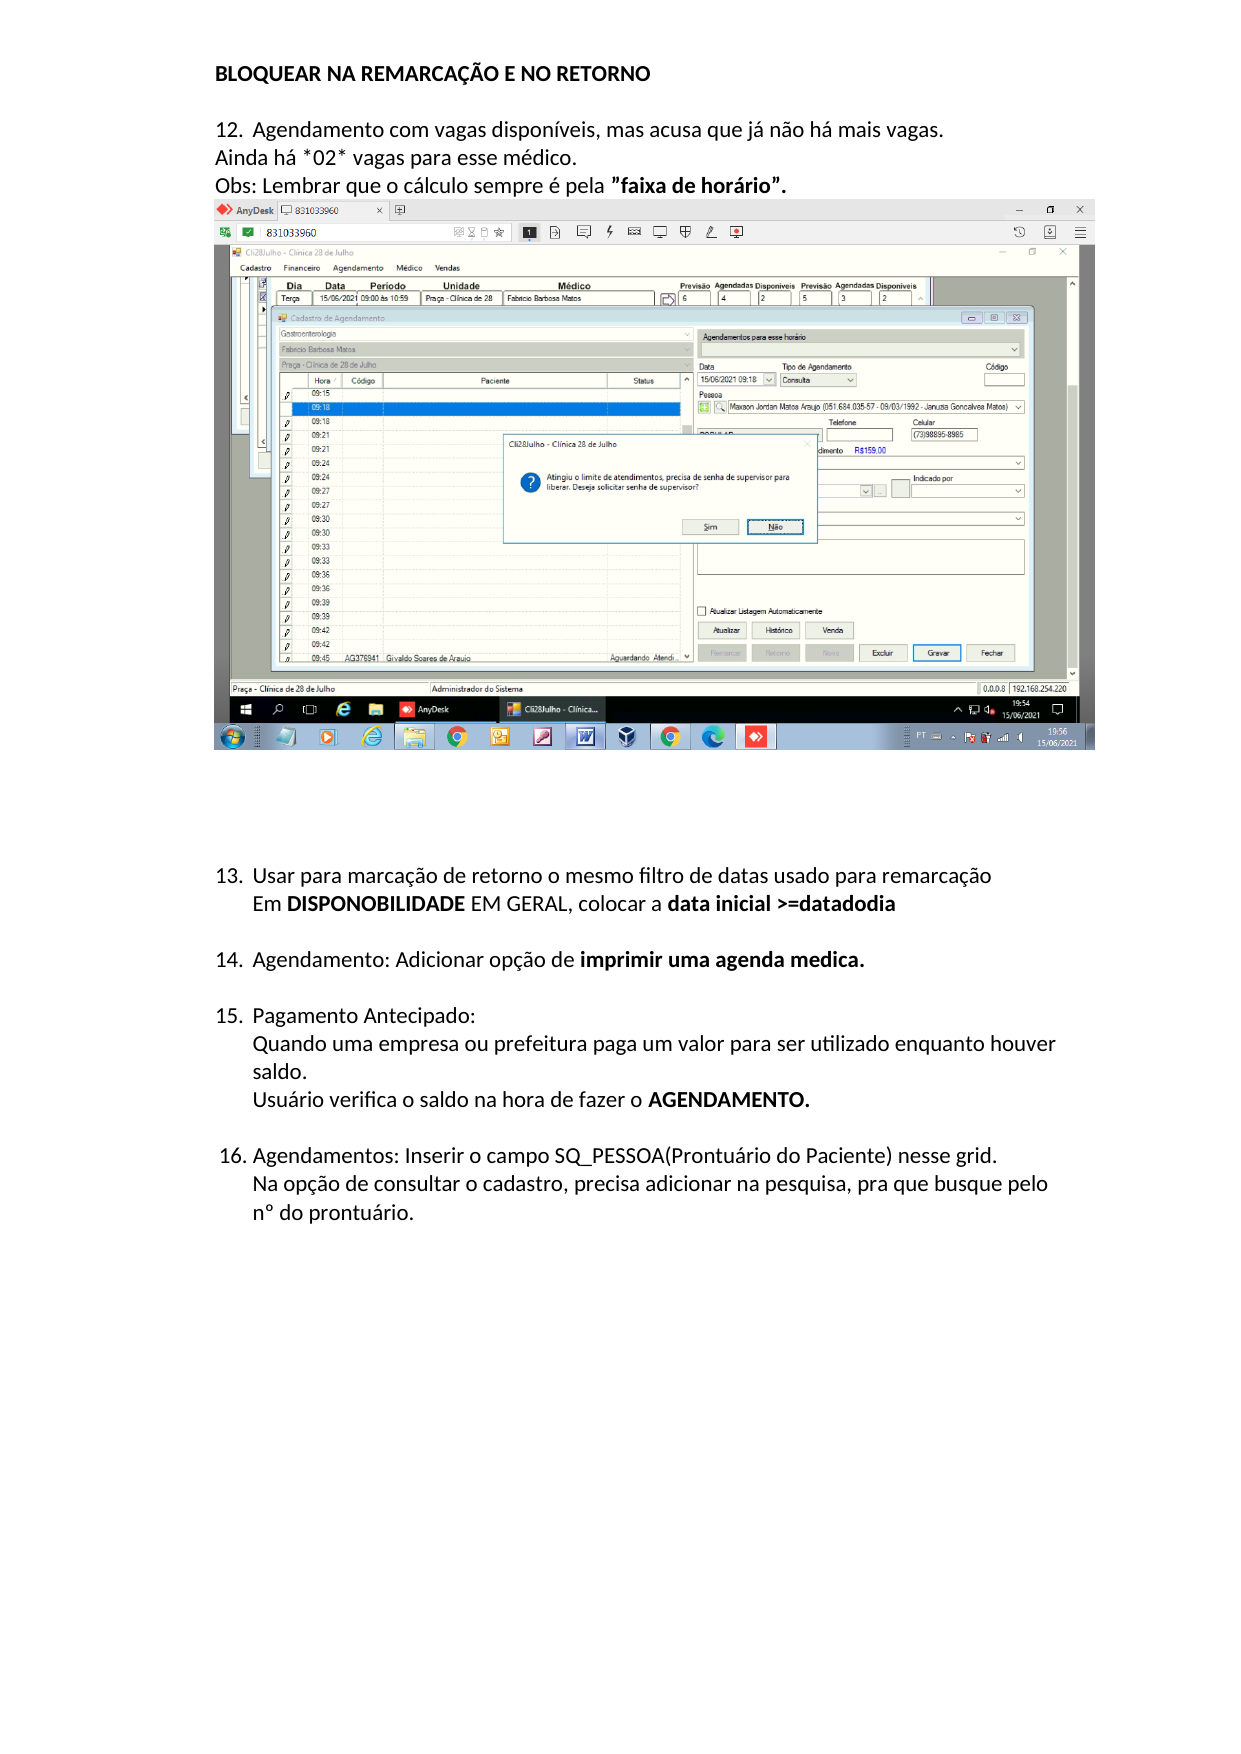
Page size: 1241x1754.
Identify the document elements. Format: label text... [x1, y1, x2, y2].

list Usar para marcação de retorno o mesmo filtro de datas usado para remarcação [215, 861, 1063, 889]
text BLOQUEAR NA REMARCAÇÃO E NO RETORNO [215, 59, 1063, 87]
text Em DISPONOBILIDADE EM GERAL, colocar a data inicial >=datadodia [252, 889, 1063, 917]
text Quando uma empresa ou prefeitura paga um valor para ser utilizado enquanto houver saldo. [252, 1029, 1063, 1086]
text Usuário verifica o saldo na hora de fazer o AGENDAMENTO. [252, 1086, 1063, 1113]
picture [214, 199, 1095, 750]
text Obs: Lembrar que o cálculo sempre é pela ”faixa de horário”. [215, 171, 1063, 199]
list Agendamento com vagas disponíveis, mas acusa que já não há mais vagas. [215, 115, 1063, 143]
list Pagamento Antecipado: [215, 1001, 1063, 1029]
list Agendamento: Adicionar opção de imprimir uma agenda medica. [215, 945, 1063, 973]
text 16. Agendamentos: Inserir o campo SQ_PESSOA(Prontuário do Paciente) nesse grid. [177, 1142, 1063, 1169]
text Ainda há *02* vagas para esse médico. [215, 143, 1063, 171]
text Na opção de consultar o cadastro, precisa adicionar na pesquisa, pra que busque pelo nº do prontuário. [252, 1169, 1063, 1282]
